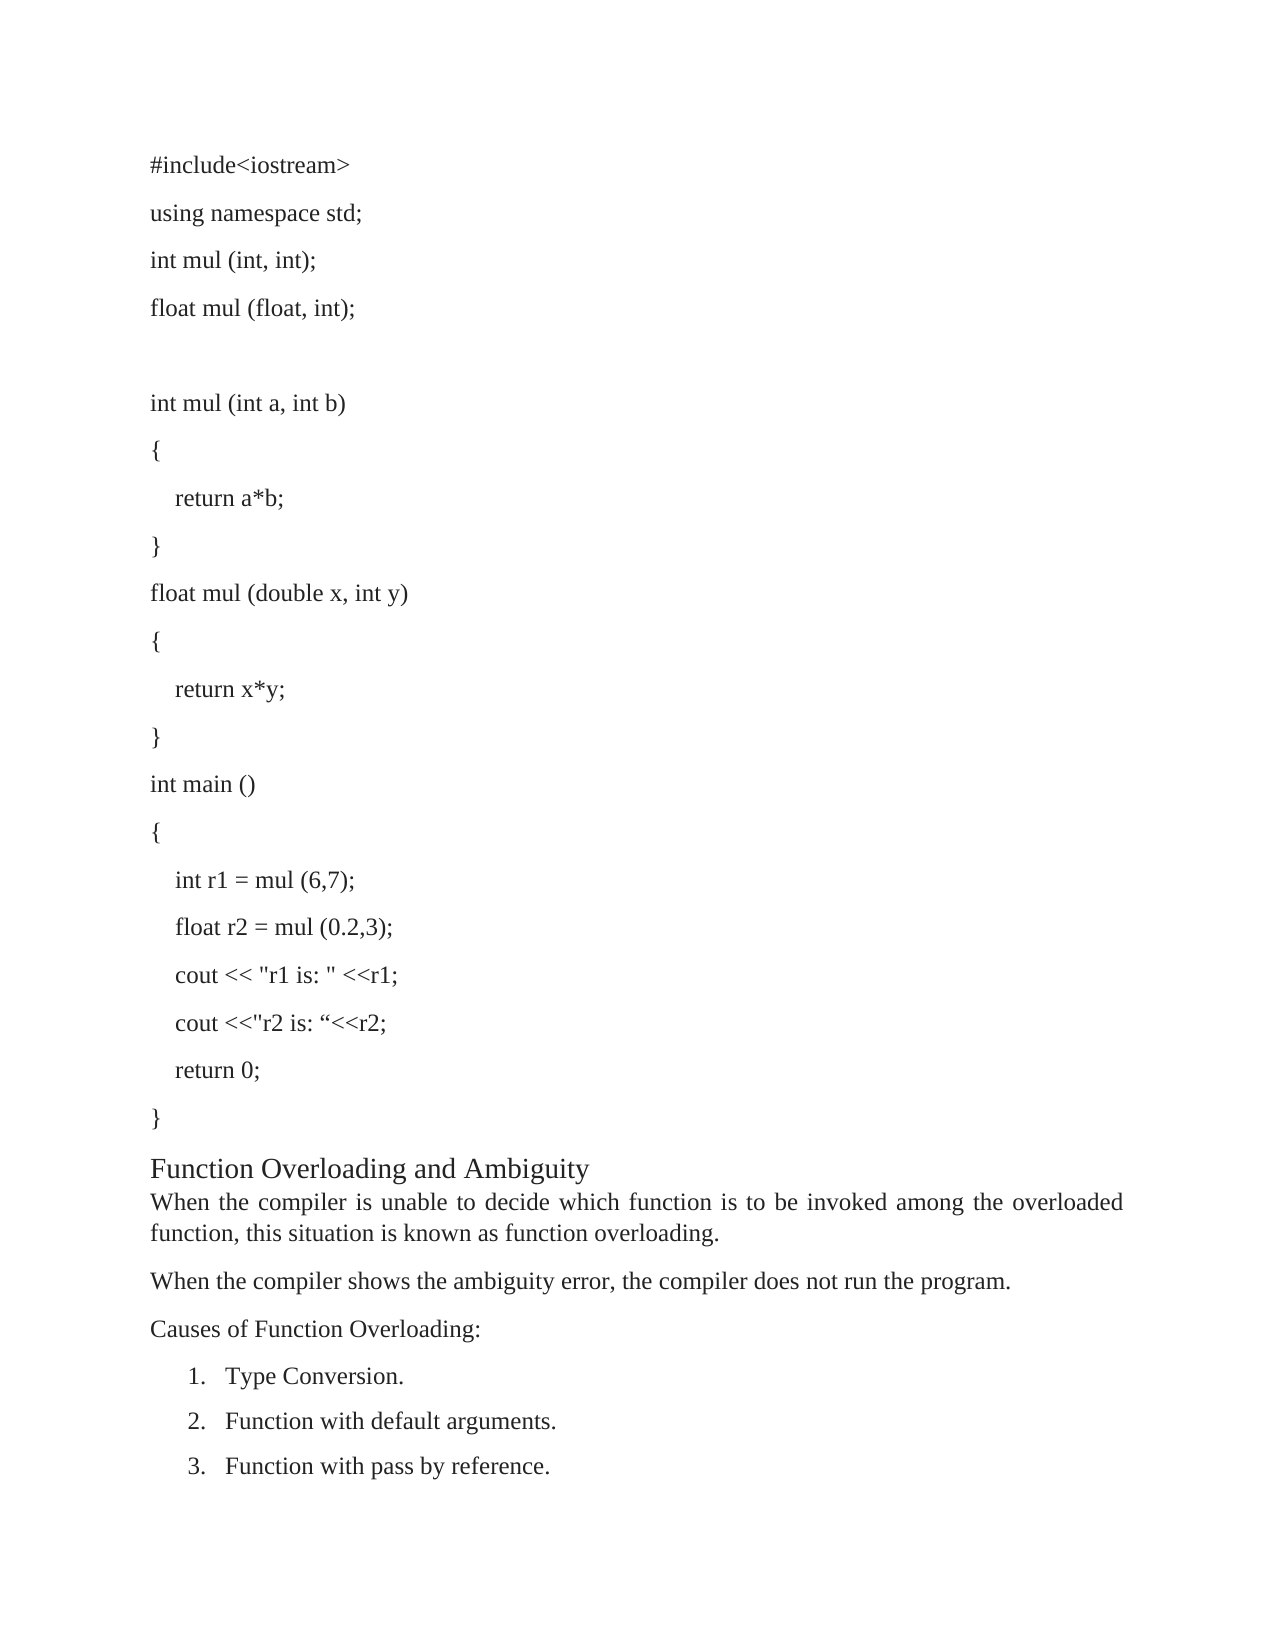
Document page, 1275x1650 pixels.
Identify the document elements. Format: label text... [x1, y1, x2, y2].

list Function with pass by reference. [187, 1451, 1125, 1480]
list Function with default arguments. [187, 1406, 1125, 1435]
text int main () [150, 769, 1125, 798]
text using namespace std; [150, 198, 1125, 226]
text int r1 = mul (6,7); [150, 865, 1125, 893]
text Causes of Function Overloading: [150, 1314, 1125, 1342]
text int mul (int a, int b) [150, 388, 1125, 416]
text cout << "r1 is: " <<r1; [150, 960, 1125, 989]
text When the compiler shows the ambiguity error, the compiler does not run the program. [150, 1266, 1125, 1295]
text } [150, 722, 1125, 750]
text cout <<"r2 is: “<<r2; [150, 1008, 1125, 1037]
text } [150, 531, 1125, 559]
text float mul (double x, int y) [150, 578, 1125, 607]
text { [150, 817, 1125, 846]
text { [150, 626, 1125, 655]
text return x*y; [150, 674, 1125, 703]
subtitle Function Overloading and Ambiguity [150, 1151, 1125, 1184]
list Type Conversion. [187, 1361, 1125, 1390]
text { [150, 435, 1125, 464]
text float mul (float, int); [150, 293, 1125, 322]
text } [150, 1103, 1125, 1132]
text return 0; [150, 1056, 1125, 1084]
text #include<iostream> [150, 150, 1125, 179]
text When the compiler is unable to decide which function is to be invoked among the overloaded function, this situation is known as function overloading. [150, 1187, 1125, 1247]
text float r2 = mul (0.2,3); [150, 912, 1125, 941]
text int mul (int, int); [150, 245, 1125, 274]
text return a*b; [150, 483, 1125, 512]
